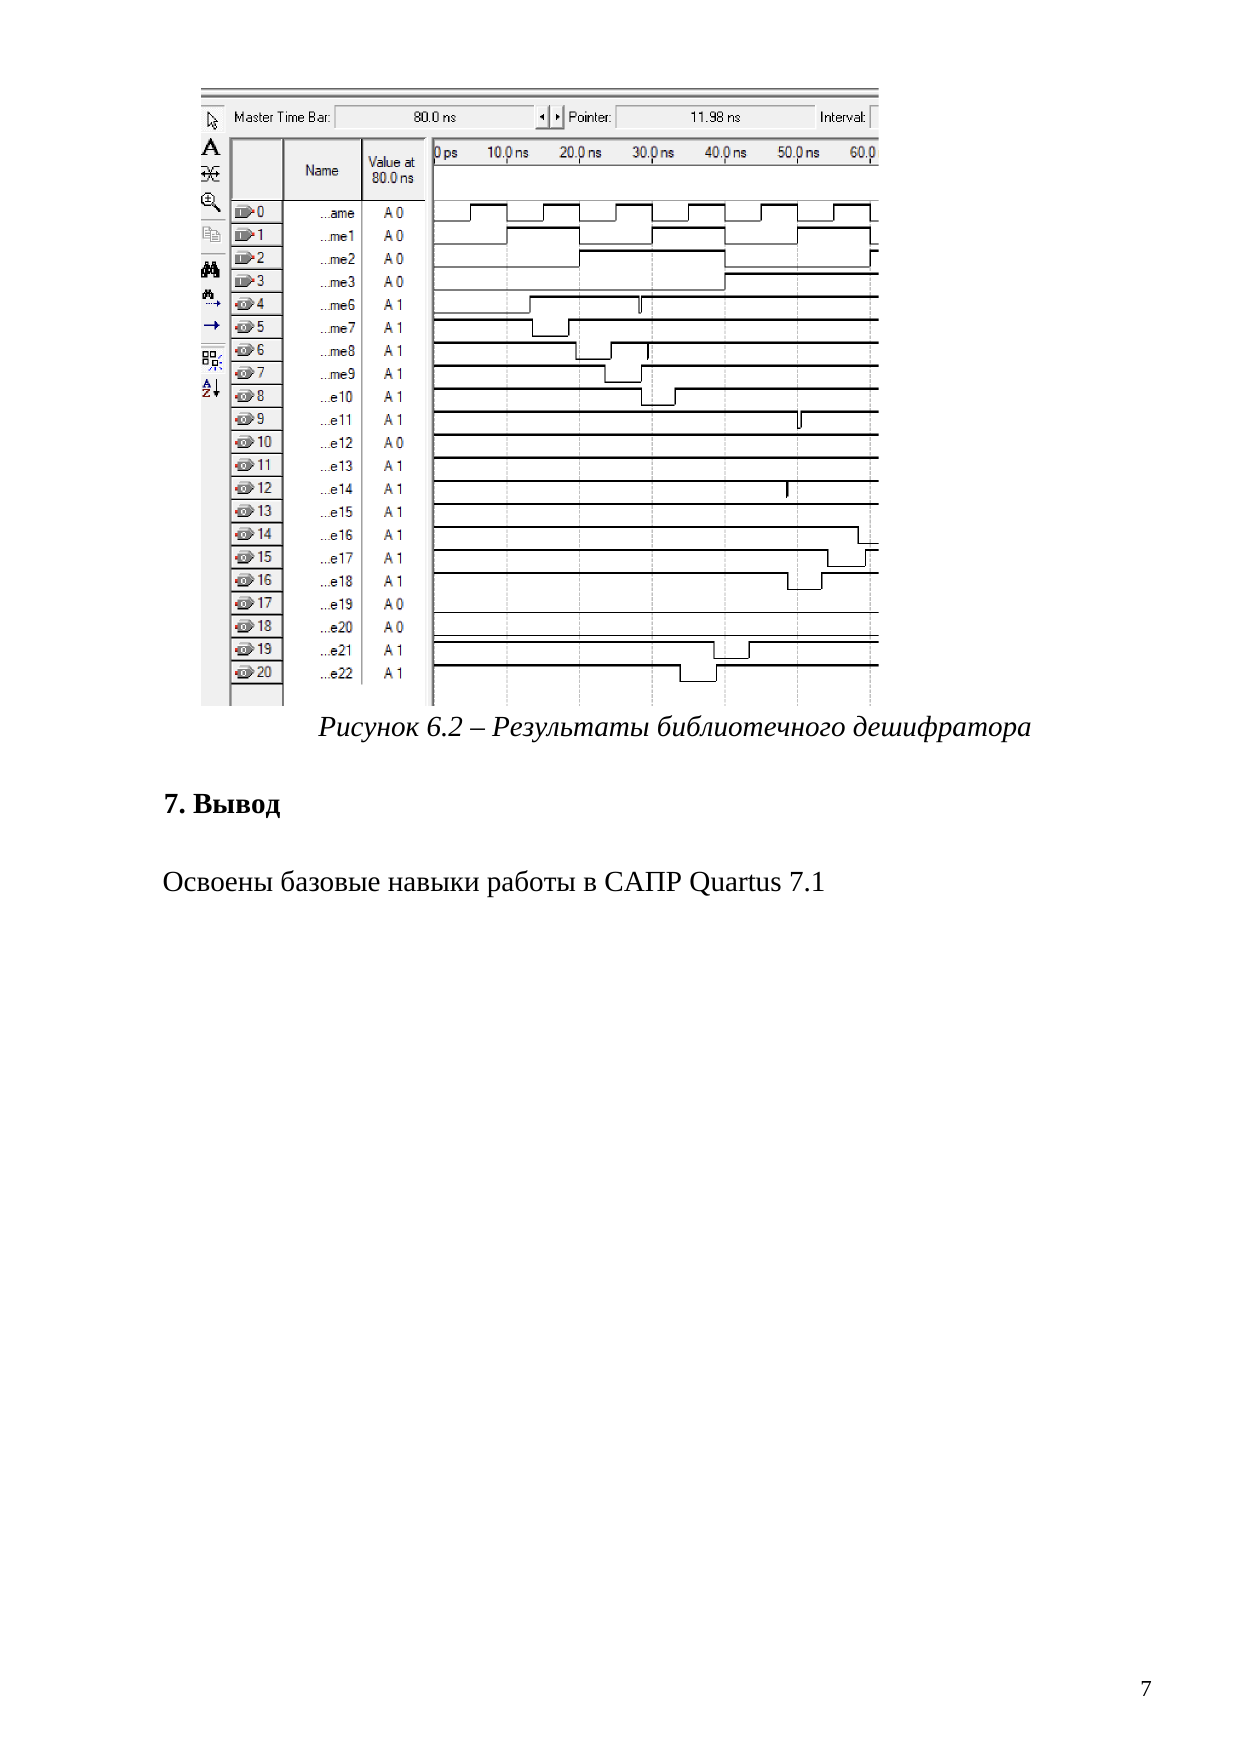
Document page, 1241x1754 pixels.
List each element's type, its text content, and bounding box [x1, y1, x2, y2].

text 7. Вывод [164, 787, 1152, 820]
title Освоены базовые навыки работы в САПР Quartus 7.1 [89, 864, 1152, 897]
picture [201, 88, 879, 706]
text Рисунок 6.2 – Результаты библиотечного дешифратора [201, 709, 1152, 743]
